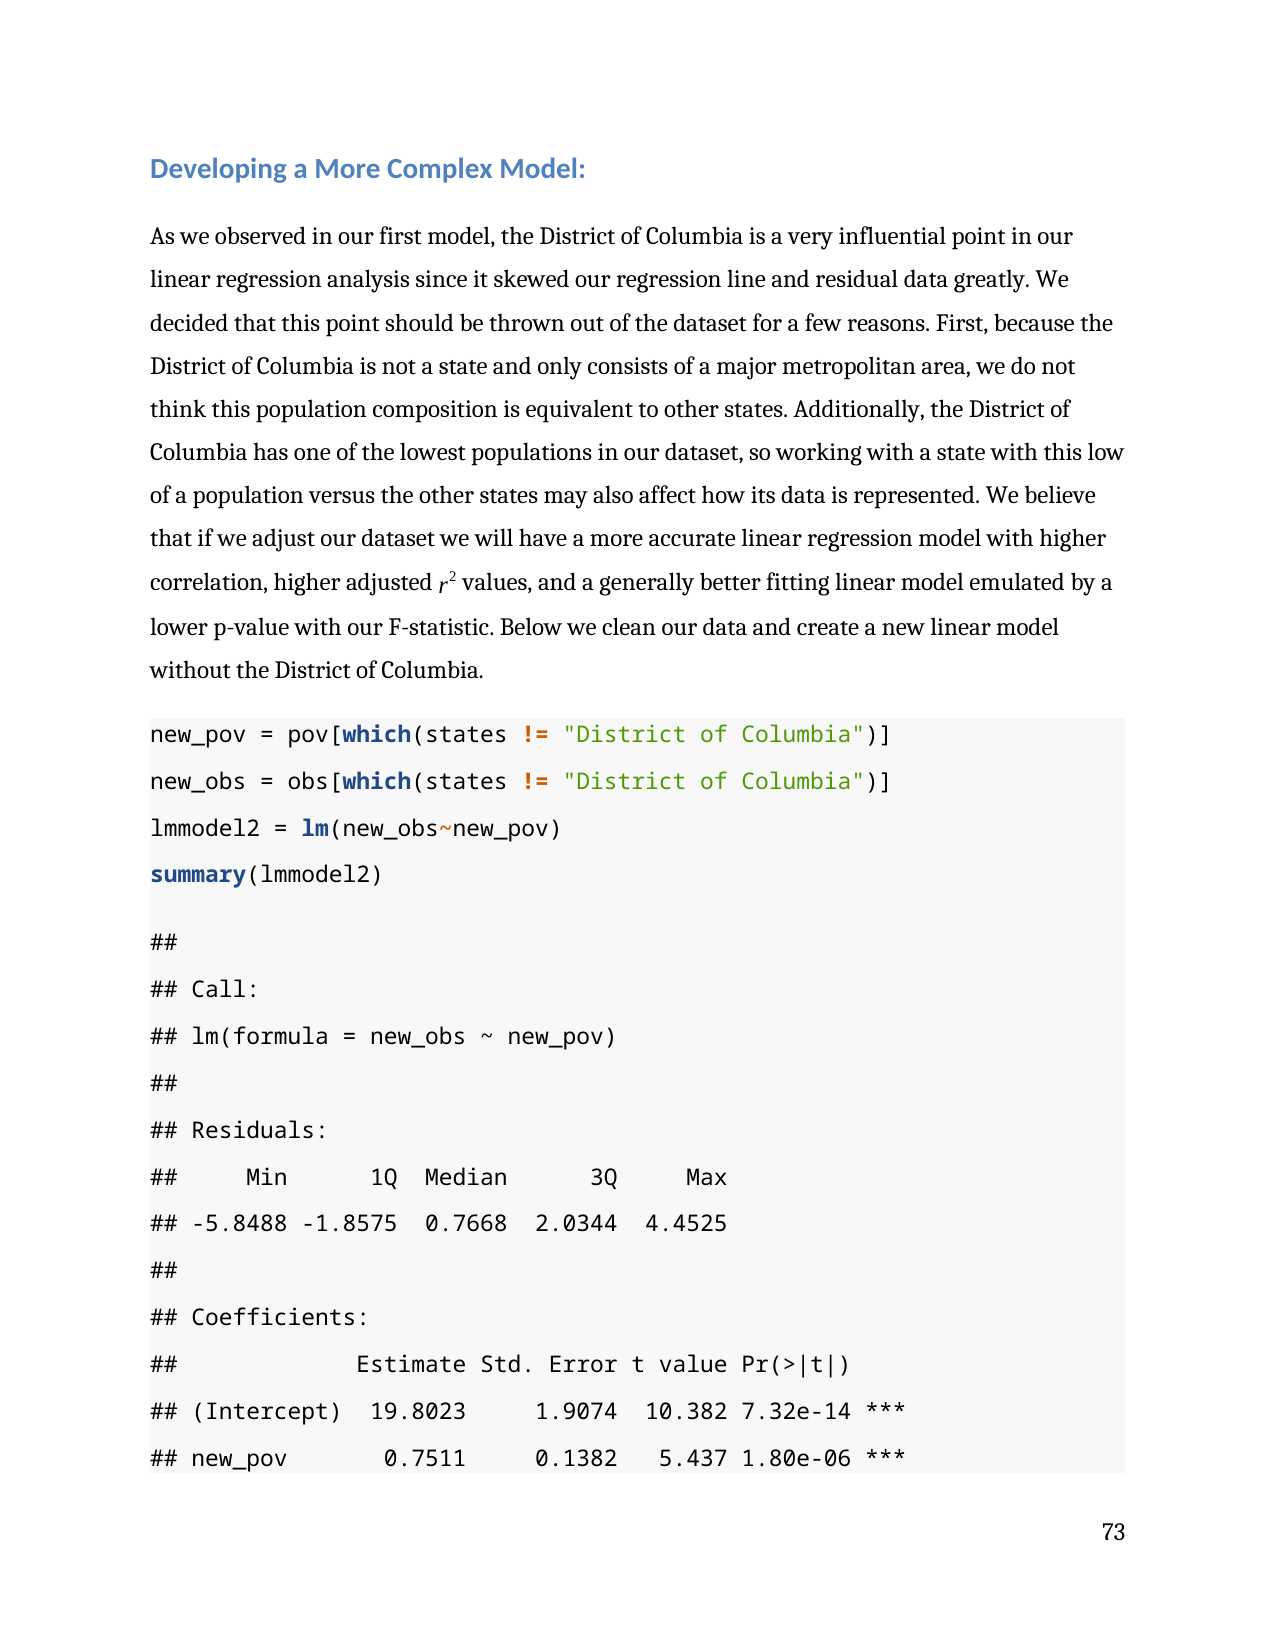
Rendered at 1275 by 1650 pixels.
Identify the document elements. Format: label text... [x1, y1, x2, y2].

text new_pov = pov[which(states != "District of Columbia")] new_obs = obs[which(states != "District of Columbia")] lmmodel2 = lm(new_obs~new_pov) summary(lmmodel2) [150, 718, 1125, 889]
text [150, 926, 1125, 1473]
subtitle Developing a More Complex Model: [150, 150, 1125, 186]
text As we observed in our first model, the District of Columbia is a very influential point in our linear regression analysis since it skewed our regression line and residual data greatly. We decided that this point should be thrown out of the dataset for a few reasons. First, because the District of Columbia is not a state and only consists of a major metropolitan area, we do not think this population composition is equivalent to other states. Additionally, the District of Columbia has one of the lowest populations in our dataset, so working with a state with this low of a population versus the other states may also affect how its data is represented. We believe that if we adjust our dataset we will have a more accurate linear regression model with higher correlation, higher adjusted values, and a generally better fitting linear model emulated by a lower p-value with our F-statistic. Below we clean our data and create a new linear model without the District of Columbia. [150, 222, 1125, 684]
